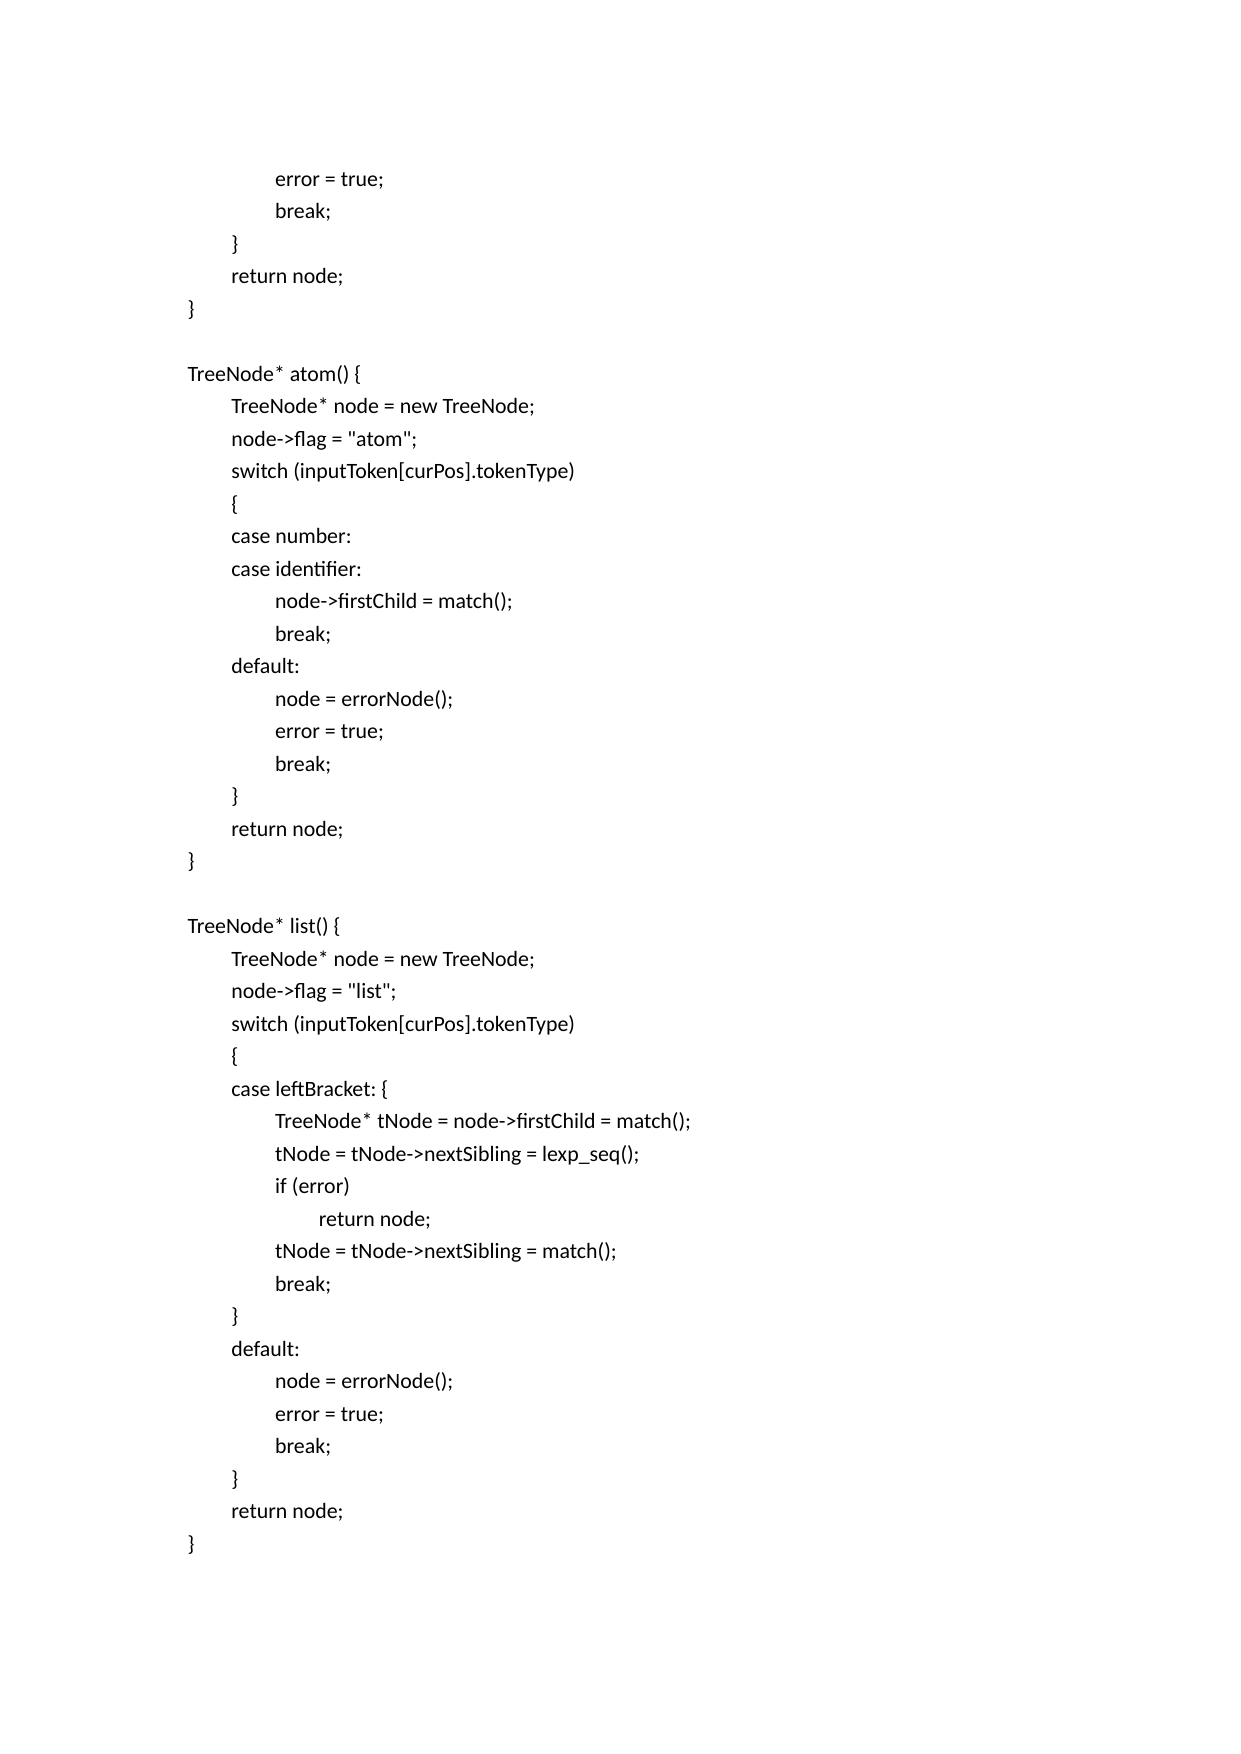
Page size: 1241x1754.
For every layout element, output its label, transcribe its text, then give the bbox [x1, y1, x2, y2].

text default: [187, 1332, 1053, 1364]
text node->flag = "list"; [187, 974, 1053, 1007]
text node = errorNode(); [187, 1364, 1053, 1397]
text return node; [187, 259, 1053, 292]
text } [187, 1527, 1053, 1559]
text } [187, 1462, 1053, 1494]
text { [187, 487, 1053, 519]
text return node; [187, 1202, 1053, 1234]
text TreeNode* list() { [187, 909, 1053, 942]
text tNode = tNode->nextSibling = lexp_seq(); [187, 1137, 1053, 1169]
text } [187, 227, 1053, 259]
text } [187, 292, 1053, 324]
text case identifier: [187, 552, 1053, 584]
text error = true; [187, 1397, 1053, 1429]
text TreeNode* node = new TreeNode; [187, 389, 1053, 422]
text } [187, 1299, 1053, 1332]
text { [187, 1039, 1053, 1072]
text return node; [187, 1494, 1053, 1527]
text node->firstChild = match(); [187, 584, 1053, 617]
text case leftBracket: { [187, 1072, 1053, 1104]
text break; [187, 747, 1053, 779]
text switch (inputToken[curPos].tokenType) [187, 1007, 1053, 1039]
text if (error) [187, 1169, 1053, 1202]
text tNode = tNode->nextSibling = match(); [187, 1234, 1053, 1267]
text TreeNode* atom() { [187, 357, 1053, 389]
text error = true; [187, 162, 1053, 194]
text break; [187, 617, 1053, 649]
text switch (inputToken[curPos].tokenType) [187, 454, 1053, 487]
text error = true; [187, 714, 1053, 747]
text } [187, 844, 1053, 877]
text node = errorNode(); [187, 682, 1053, 714]
text node->flag = "atom"; [187, 422, 1053, 454]
text return node; [187, 812, 1053, 844]
text TreeNode* node = new TreeNode; [187, 942, 1053, 974]
text break; [187, 1267, 1053, 1299]
text TreeNode* tNode = node->firstChild = match(); [187, 1104, 1053, 1137]
text break; [187, 194, 1053, 227]
text default: [187, 649, 1053, 682]
text break; [187, 1429, 1053, 1462]
text case number: [187, 519, 1053, 552]
text } [187, 779, 1053, 812]
